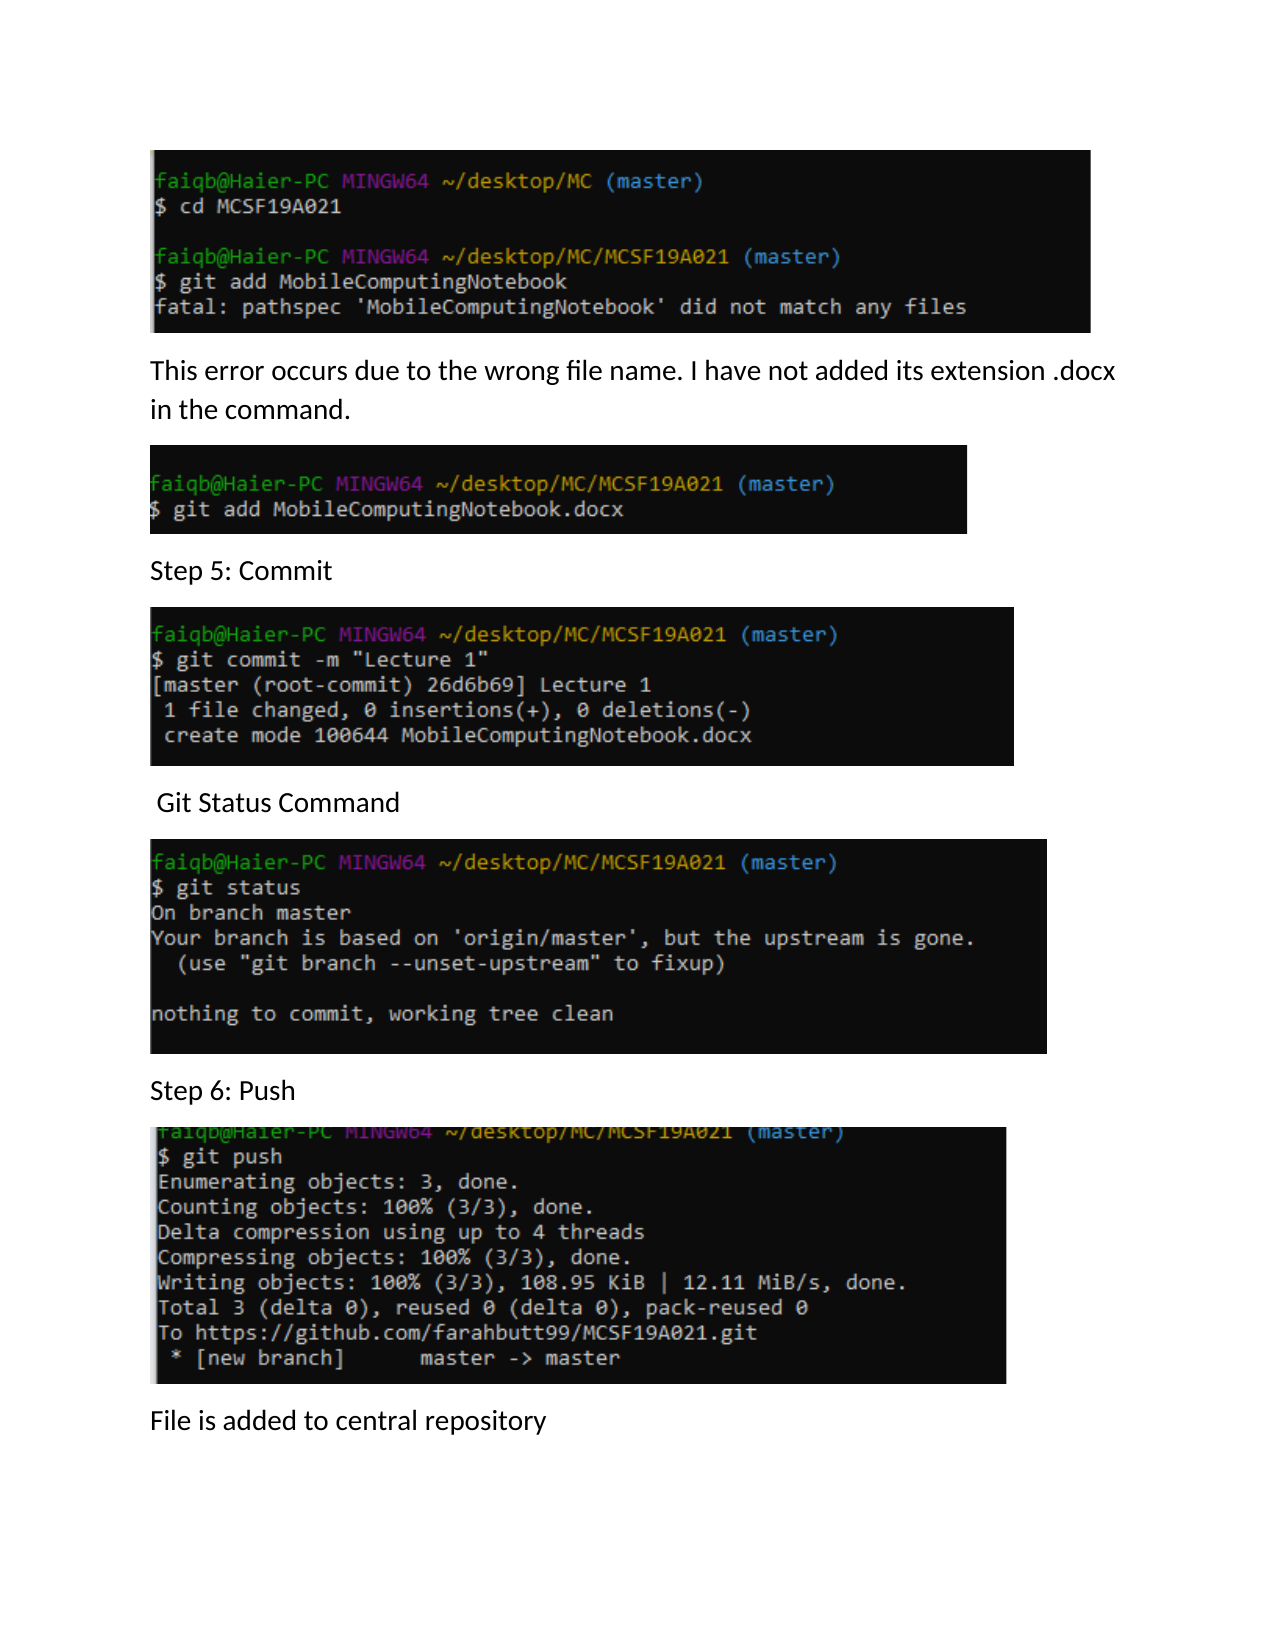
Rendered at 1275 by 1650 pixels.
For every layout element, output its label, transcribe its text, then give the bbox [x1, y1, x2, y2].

text Step 5: Commit [150, 552, 1125, 588]
text Step 6: Push [150, 1072, 1125, 1108]
text File is added to central repository [150, 1402, 1125, 1438]
text Git Status Command [150, 784, 1125, 819]
picture [150, 1127, 1007, 1384]
picture [150, 839, 1047, 1054]
picture [150, 445, 968, 534]
picture [150, 150, 1091, 333]
picture [150, 607, 1014, 766]
text This error occurs due to the wrong file name. I have not added its extension .docx in the command. [150, 352, 1125, 426]
